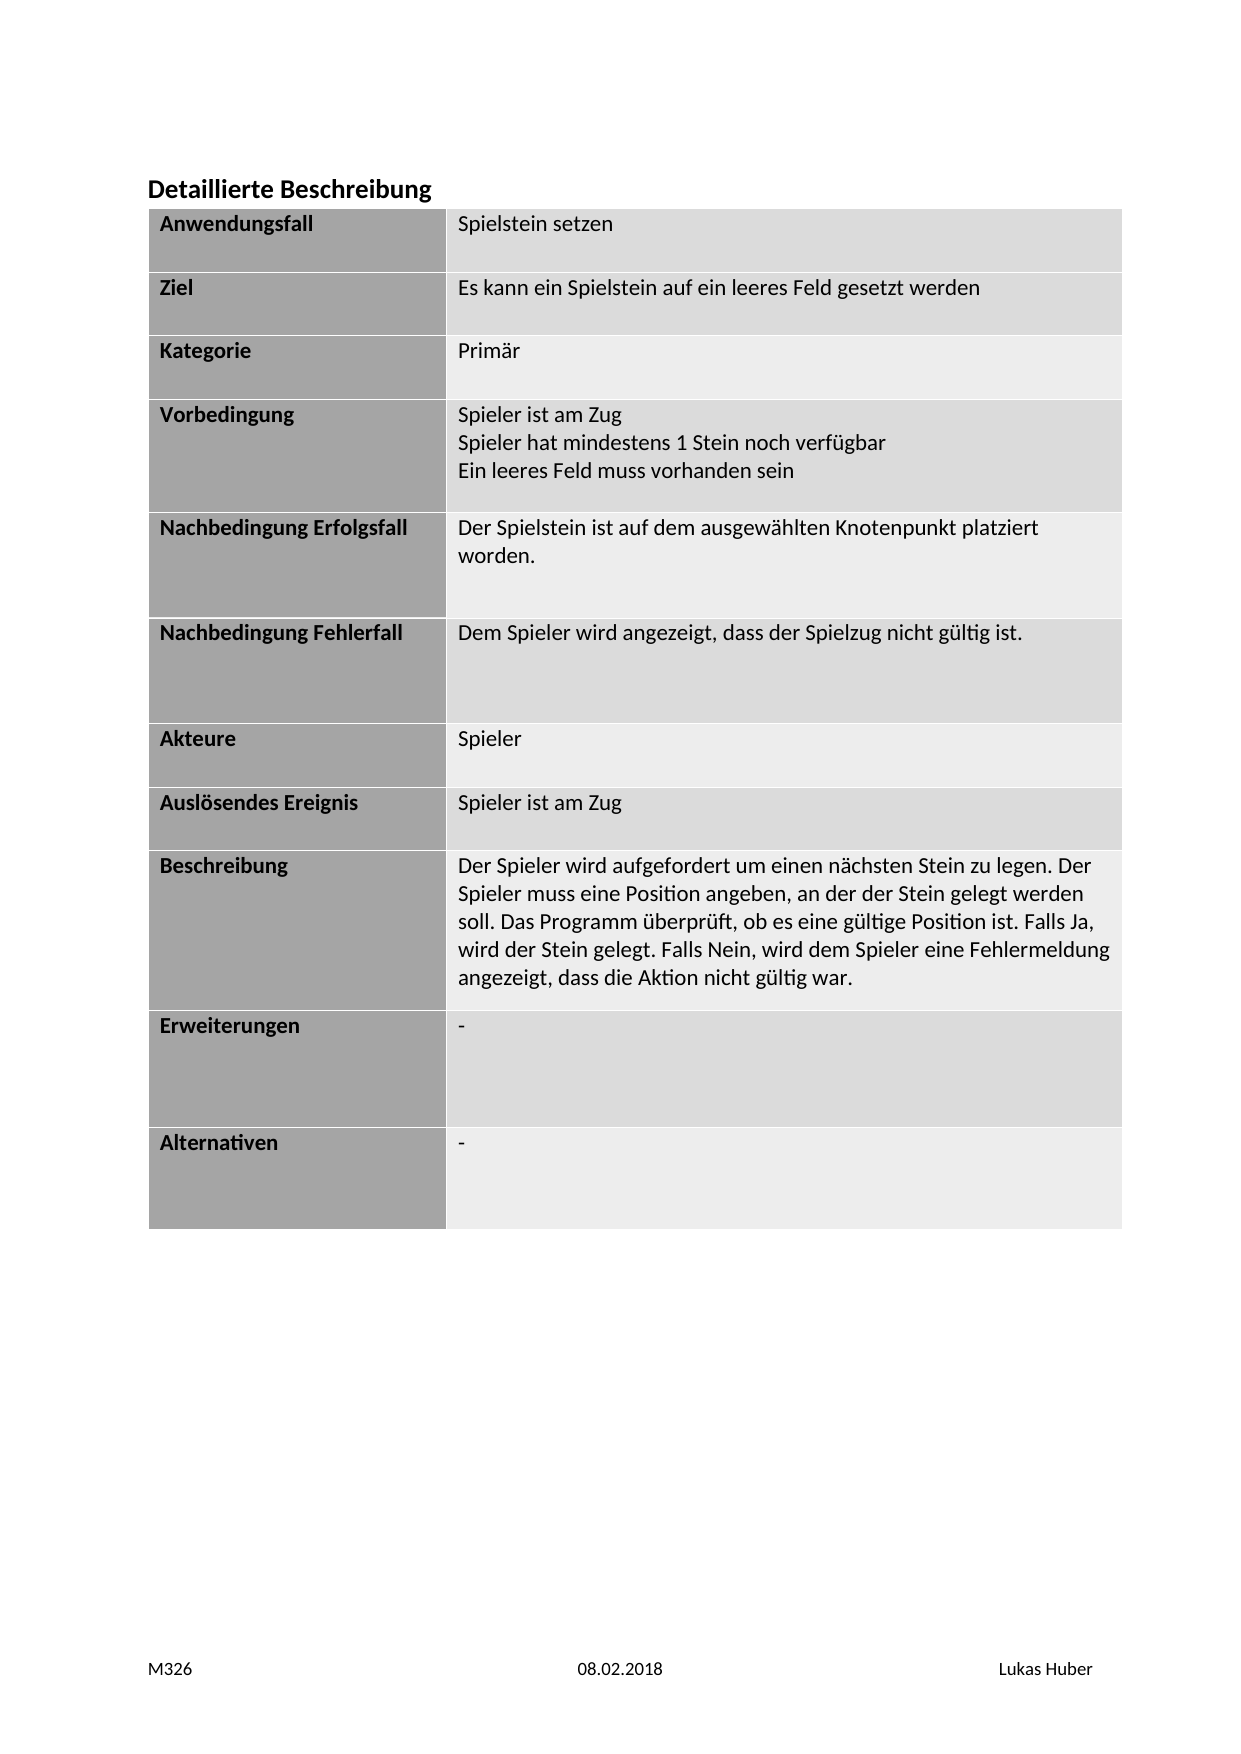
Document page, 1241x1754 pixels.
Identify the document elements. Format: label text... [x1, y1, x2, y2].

table_cell Nachbedingung Erfolgsfall [149, 513, 446, 617]
table_header Spielstein setzen [447, 209, 1122, 272]
table_cell - [447, 1011, 1122, 1127]
table_cell Vorbedingung [149, 400, 446, 512]
table_cell Dem Spieler wird angezeigt, dass der Spielzug nicht gültig ist. [447, 619, 1122, 723]
table_cell Primär [447, 336, 1122, 399]
table_cell Spieler ist am Zug Spieler hat mindestens 1 Stein noch verfügbar Ein leeres Feld muss vorhanden sein [447, 400, 1122, 512]
table_cell Der Spielstein ist auf dem ausgewählten Knotenpunkt platziert worden. [447, 513, 1122, 617]
table_cell Es kann ein Spielstein auf ein leeres Feld gesetzt werden [447, 273, 1122, 335]
table_header Anwendungsfall [149, 209, 446, 272]
table_cell Der Spieler wird aufgefordert um einen nächsten Stein zu legen. Der Spieler muss eine Position angeben, an der der Stein gelegt werden soll. Das Programm überprüft, ob es eine gültige Position ist. Falls Ja, wird der Stein gelegt. Falls Nein, wird dem Spieler eine Fehlermeldung angezeigt, dass die Aktion nicht gültig war. [447, 851, 1122, 1010]
table_cell Ziel [149, 273, 446, 335]
table_cell Erweiterungen [149, 1011, 446, 1127]
table_cell Auslösendes Ereignis [149, 788, 446, 850]
table_cell Spieler ist am Zug [447, 788, 1122, 850]
table_cell Nachbedingung Fehlerfall [149, 619, 446, 723]
subtitle Detaillierte Beschreibung [148, 173, 1092, 206]
table_cell Beschreibung [149, 851, 446, 1010]
table_cell Alternativen [149, 1128, 446, 1229]
table_cell Spieler [447, 724, 1122, 787]
table_cell Akteure [149, 724, 446, 787]
table_cell Kategorie [149, 336, 446, 399]
table_cell - [447, 1128, 1122, 1229]
